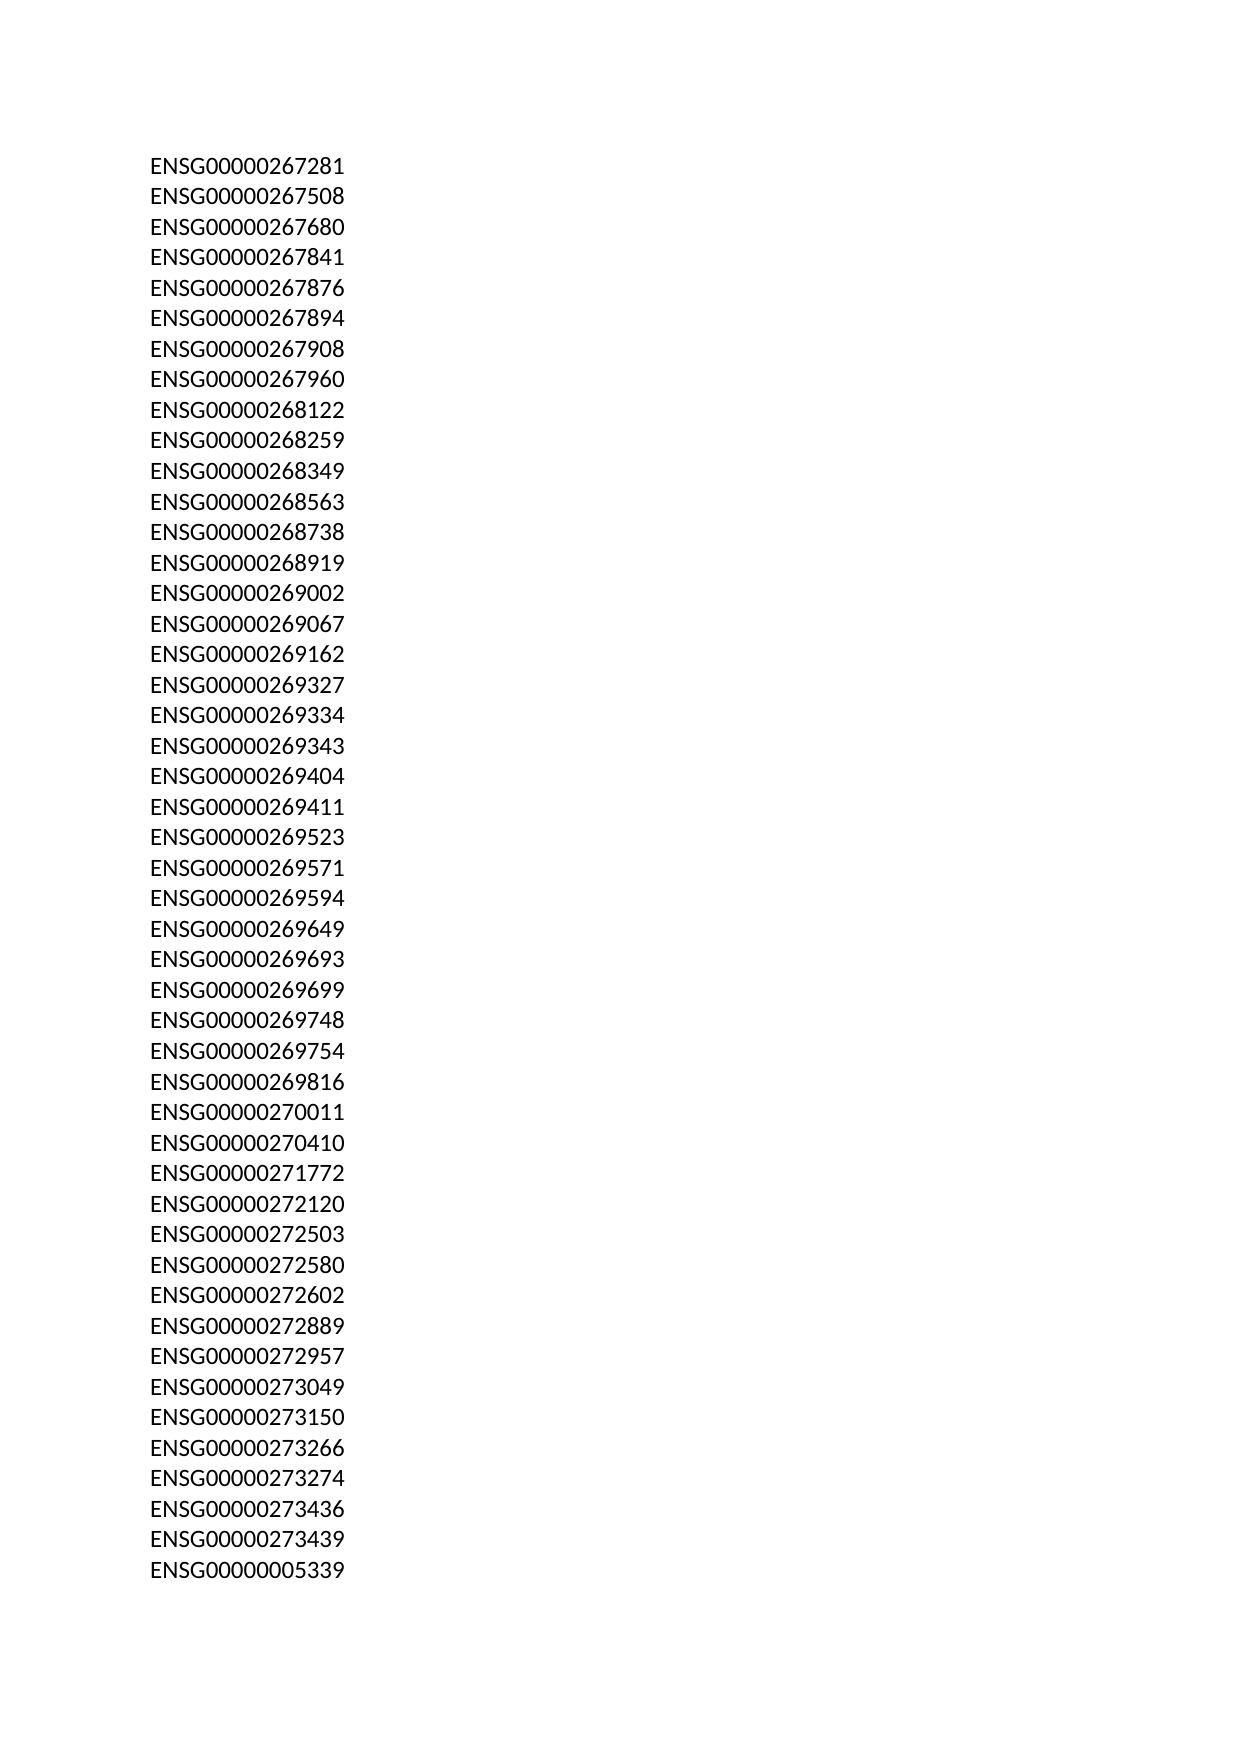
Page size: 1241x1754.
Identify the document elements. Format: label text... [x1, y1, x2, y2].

text ENSG00000267894 [150, 303, 1090, 333]
text ENSG00000269334 [150, 699, 1090, 730]
text ENSG00000273150 [150, 1401, 1090, 1432]
text ENSG00000269327 [150, 669, 1090, 699]
text ENSG00000269404 [150, 760, 1090, 791]
text ENSG00000269748 [150, 1004, 1090, 1035]
text ENSG00000273274 [150, 1462, 1090, 1493]
text ENSG00000269649 [150, 913, 1090, 943]
text ENSG00000270410 [150, 1127, 1090, 1157]
text ENSG00000269754 [150, 1035, 1090, 1066]
text ENSG00000272580 [150, 1249, 1090, 1279]
text ENSG00000005339 [150, 1554, 1090, 1584]
text ENSG00000268259 [150, 425, 1090, 455]
text ENSG00000272120 [150, 1188, 1090, 1218]
text ENSG00000267281 [150, 150, 1090, 181]
text ENSG00000271772 [150, 1157, 1090, 1188]
text ENSG00000272602 [150, 1279, 1090, 1310]
text ENSG00000268919 [150, 547, 1090, 577]
text ENSG00000269699 [150, 974, 1090, 1004]
text ENSG00000268738 [150, 516, 1090, 547]
text ENSG00000267960 [150, 364, 1090, 394]
text ENSG00000267841 [150, 242, 1090, 272]
text ENSG00000270011 [150, 1096, 1090, 1127]
text ENSG00000272503 [150, 1218, 1090, 1249]
text ENSG00000269816 [150, 1066, 1090, 1096]
text ENSG00000267508 [150, 181, 1090, 211]
text ENSG00000267908 [150, 333, 1090, 364]
text ENSG00000272889 [150, 1310, 1090, 1340]
text ENSG00000269343 [150, 730, 1090, 760]
text ENSG00000269411 [150, 791, 1090, 821]
text ENSG00000269002 [150, 577, 1090, 608]
text ENSG00000267680 [150, 211, 1090, 242]
text ENSG00000269523 [150, 821, 1090, 852]
text ENSG00000267876 [150, 272, 1090, 303]
text ENSG00000268563 [150, 486, 1090, 516]
text ENSG00000269571 [150, 852, 1090, 882]
text ENSG00000269594 [150, 882, 1090, 913]
text ENSG00000269067 [150, 608, 1090, 638]
text ENSG00000272957 [150, 1340, 1090, 1371]
text ENSG00000273049 [150, 1371, 1090, 1401]
text ENSG00000269162 [150, 638, 1090, 669]
text ENSG00000273436 [150, 1493, 1090, 1523]
text ENSG00000268349 [150, 455, 1090, 486]
text ENSG00000273266 [150, 1432, 1090, 1462]
text ENSG00000268122 [150, 394, 1090, 425]
text ENSG00000269693 [150, 943, 1090, 974]
text ENSG00000273439 [150, 1523, 1090, 1554]
